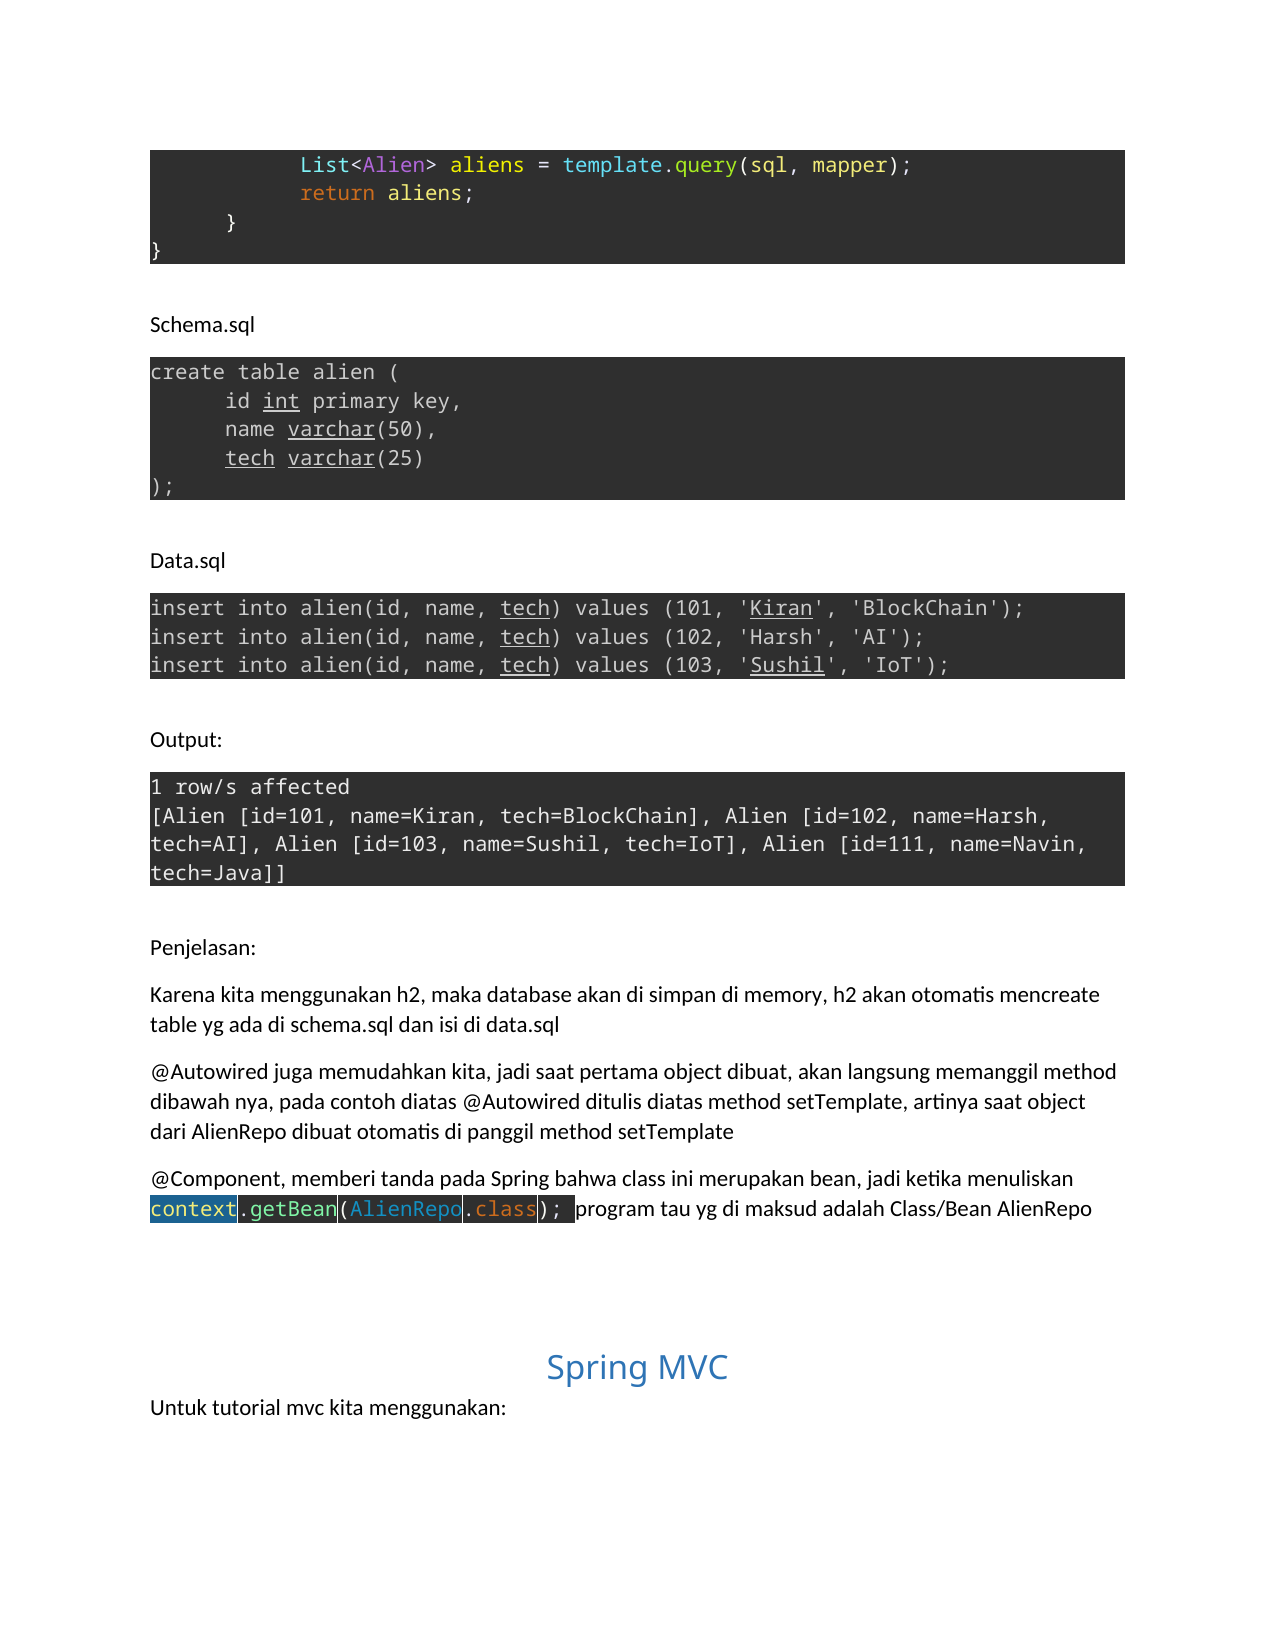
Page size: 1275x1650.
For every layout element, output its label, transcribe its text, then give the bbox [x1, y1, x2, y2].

text [Alien [id=101, name=Kiran, tech=BlockChain], Alien [id=102, name=Harsh, tech=AI], Alien [id=103, name=Sushil, tech=IoT], Alien [id=111, name=Navin, tech=Java]] [150, 801, 1125, 886]
text return aliens; [150, 178, 1125, 207]
text Karena kita menggunakan h2, maka database akan di simpan di memory, h2 akan otomatis mencreate table yg ada di schema.sql dan isi di data.sql [150, 980, 1125, 1038]
text id int primary key, [150, 386, 1125, 414]
text name varchar(50), [150, 414, 1125, 443]
text Data.sql [150, 547, 1125, 574]
text @Component, memberi tanda pada Spring bahwa class ini merupakan bean, jadi ketika menuliskan context.getBean(AlienRepo.class); program tau yg di maksud adalah Class/Bean AlienRepo [150, 1164, 1125, 1223]
text ); [150, 471, 1125, 500]
text Schema.sql [150, 311, 1125, 339]
text insert into alien(id, name, tech) values (103, 'Sushil', 'IoT'); [150, 650, 1125, 679]
text @Autowired juga memudahkan kita, jadi saat pertama object dibuat, akan langsung memanggil method dibawah nya, pada contoh diatas @Autowired ditulis diatas method setTemplate, artinya saat object dari AlienRepo dibuat otomatis di panggil method setTemplate [150, 1057, 1125, 1146]
text List<Alien> aliens = template.query(sql, mapper); [150, 150, 1125, 178]
text 1 row/s affected [150, 772, 1125, 801]
text Output: [150, 726, 1125, 754]
subtitle Spring MVC [150, 1344, 1125, 1389]
text insert into alien(id, name, tech) values (102, 'Harsh', 'AI'); [150, 622, 1125, 650]
text insert into alien(id, name, tech) values (101, 'Kiran', 'BlockChain'); [150, 593, 1125, 622]
text Penjelasan: [150, 933, 1125, 961]
text Untuk tutorial mvc kita menggunakan: [150, 1393, 1125, 1421]
text tech varchar(25) [150, 443, 1125, 471]
text } [150, 235, 1125, 264]
text create table alien ( [150, 357, 1125, 386]
text } [150, 207, 1125, 235]
